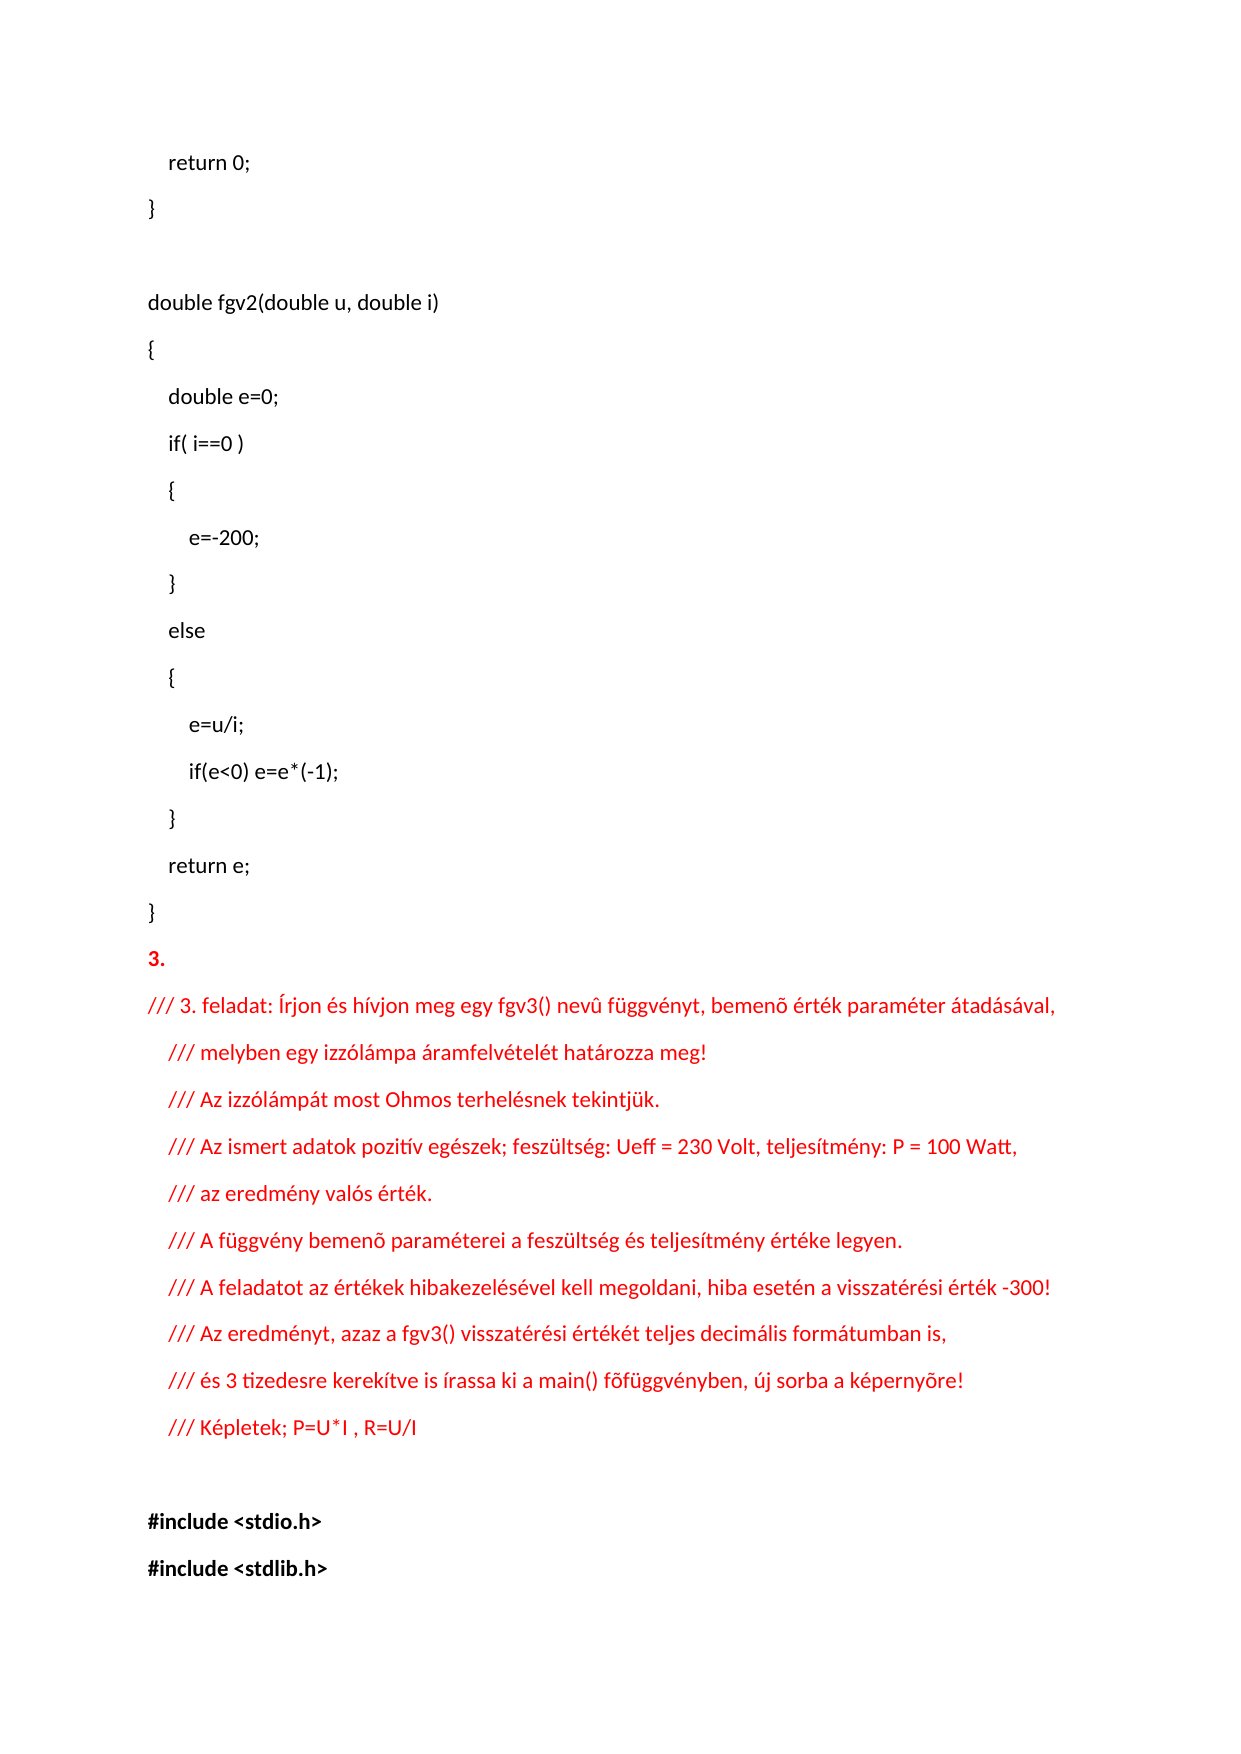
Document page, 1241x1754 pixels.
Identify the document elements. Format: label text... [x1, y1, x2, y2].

text 3. [148, 944, 1093, 972]
text { [148, 476, 1093, 504]
text e=u/i; [148, 710, 1093, 738]
text } [148, 898, 1093, 926]
text #include <stdio.h> [148, 1507, 1093, 1535]
text } [148, 804, 1093, 832]
text double e=0; [148, 382, 1093, 410]
text /// Az izzólámpát most Ohmos terhelésnek tekintjük. [148, 1085, 1093, 1113]
text if(e<0) e=e*(-1); [148, 757, 1093, 785]
text if( i==0 ) [148, 429, 1093, 457]
text { [148, 663, 1093, 691]
text /// Az ismert adatok pozitív egészek; feszültség: Ueff = 230 Volt, teljesítmény: P = 100 Watt, [148, 1132, 1093, 1160]
text /// A feladatot az értékek hibakezelésével kell megoldani, hiba esetén a visszatérési érték -300! [148, 1273, 1093, 1301]
text /// Az eredményt, azaz a fgv3() visszatérési értékét teljes decimális formátumban is, [148, 1319, 1093, 1347]
text /// 3. feladat: Írjon és hívjon meg egy fgv3() nevû függvényt, bemenõ érték paraméter átadásával, [148, 991, 1093, 1019]
text return 0; [148, 148, 1093, 176]
text } [148, 569, 1093, 597]
text e=-200; [148, 523, 1093, 551]
text } [148, 194, 1093, 222]
text /// Képletek; P=U*I , R=U/I [148, 1413, 1093, 1441]
text return e; [148, 851, 1093, 879]
text /// az eredmény valós érték. [148, 1179, 1093, 1207]
text else [148, 616, 1093, 644]
text /// melyben egy izzólámpa áramfelvételét határozza meg! [148, 1038, 1093, 1066]
text /// A függvény bemenõ paraméterei a feszültség és teljesítmény értéke legyen. [148, 1226, 1093, 1254]
text double fgv2(double u, double i) [148, 288, 1093, 316]
text /// és 3 tizedesre kerekítve is írassa ki a main() fõfüggvényben, új sorba a képernyõre! [148, 1366, 1093, 1394]
text { [148, 335, 1093, 363]
text #include <stdlib.h> [148, 1554, 1093, 1582]
